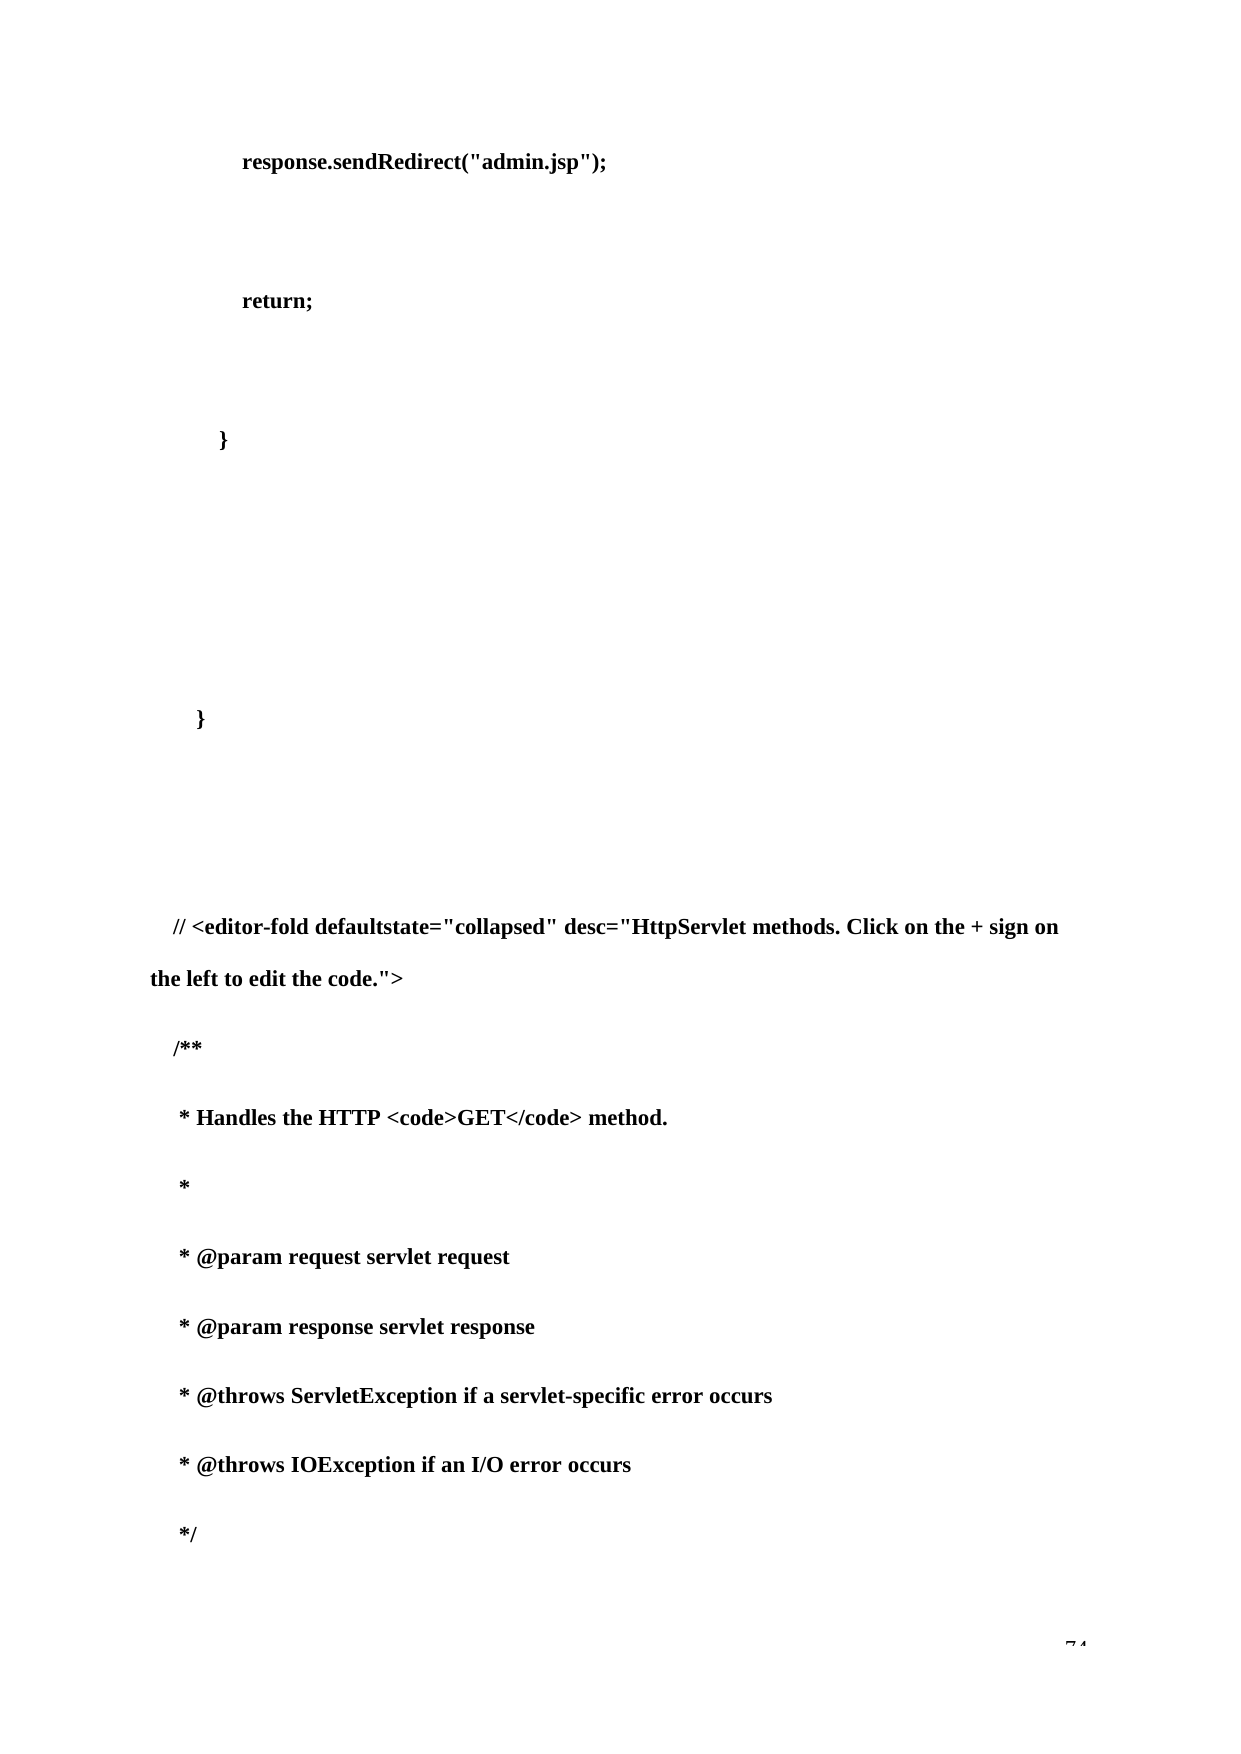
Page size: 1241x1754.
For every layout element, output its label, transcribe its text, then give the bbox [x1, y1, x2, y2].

text return; [242, 287, 1103, 313]
text response.sendRedirect("admin.jsp"); [242, 148, 1103, 174]
list @throws IOException if an I/O error occurs [179, 1451, 1103, 1478]
list @throws ServletException if a servlet-specific error occurs [179, 1382, 1103, 1408]
text * [179, 1174, 1103, 1200]
list @param request servlet request [179, 1243, 1103, 1269]
text } [219, 426, 1103, 452]
list @param response servlet response [179, 1313, 1103, 1339]
list Handles the HTTP <code>GET</code> method. [179, 1104, 1103, 1131]
text } [196, 705, 1103, 731]
text */ [179, 1521, 1103, 1547]
text /** [173, 1035, 1103, 1061]
text // <editor-fold defaultstate="collapsed" desc="HttpServlet methods. Click on the + sign on the left to edit the code."> [150, 913, 1091, 992]
